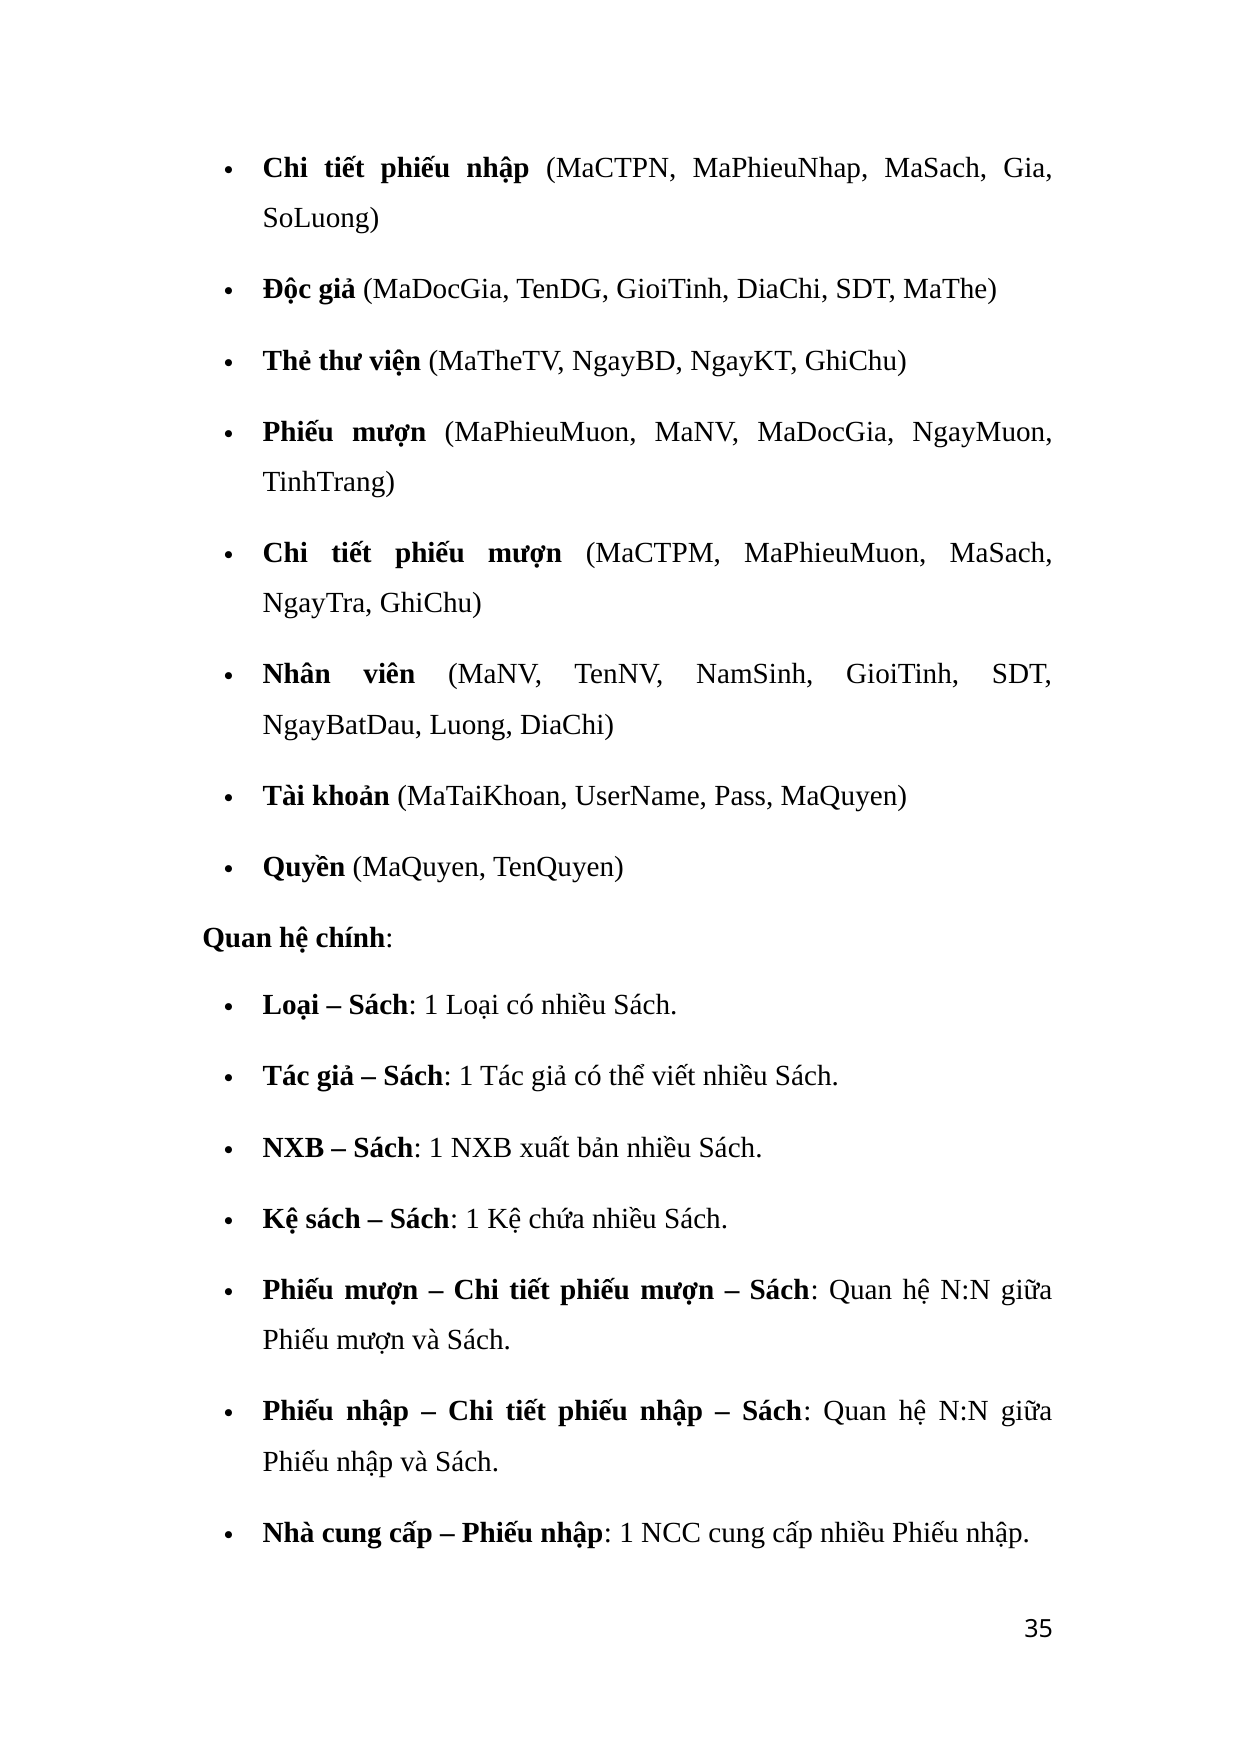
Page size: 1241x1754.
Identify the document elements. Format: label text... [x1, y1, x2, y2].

list Phiếu nhập – Chi tiết phiếu nhập – Sách: Quan hệ N:N giữa Phiếu nhập và Sách. [225, 1393, 1053, 1477]
list Phiếu mượn (MaPhieuMuon, MaNV, MaDocGia, NgayMuon, TinhTrang) [225, 414, 1053, 498]
list Loại – Sách: 1 Loại có nhiều Sách. [225, 987, 1053, 1021]
list Độc giả (MaDocGia, TenDG, GioiTinh, DiaChi, SDT, MaThe) [225, 271, 1053, 305]
list Quyền (MaQuyen, TenQuyen) [225, 849, 1053, 883]
list Nhân viên (MaNV, TenNV, NamSinh, GioiTinh, SDT, NgayBatDau, Luong, DiaChi) [225, 657, 1053, 741]
list Chi tiết phiếu mượn (MaCTPM, MaPhieuMuon, MaSach, NgayTra, GhiChu) [225, 535, 1053, 619]
list Nhà cung cấp – Phiếu nhập: 1 NCC cung cấp nhiều Phiếu nhập. [225, 1515, 1053, 1548]
text Quan hệ chính: [187, 920, 1053, 954]
list Thẻ thư viện (MaTheTV, NgayBD, NgayKT, GhiChu) [225, 343, 1053, 376]
list Tài khoản (MaTaiKhoan, UserName, Pass, MaQuyen) [225, 778, 1053, 812]
list Tác giả – Sách: 1 Tác giả có thể viết nhiều Sách. [225, 1058, 1053, 1092]
list Chi tiết phiếu nhập (MaCTPN, MaPhieuNhap, MaSach, Gia, SoLuong) [225, 150, 1053, 234]
list Phiếu mượn – Chi tiết phiếu mượn – Sách: Quan hệ N:N giữa Phiếu mượn và Sách. [225, 1272, 1053, 1356]
list NXB – Sách: 1 NXB xuất bản nhiều Sách. [225, 1130, 1053, 1163]
list Kệ sách – Sách: 1 Kệ chứa nhiều Sách. [225, 1201, 1053, 1234]
